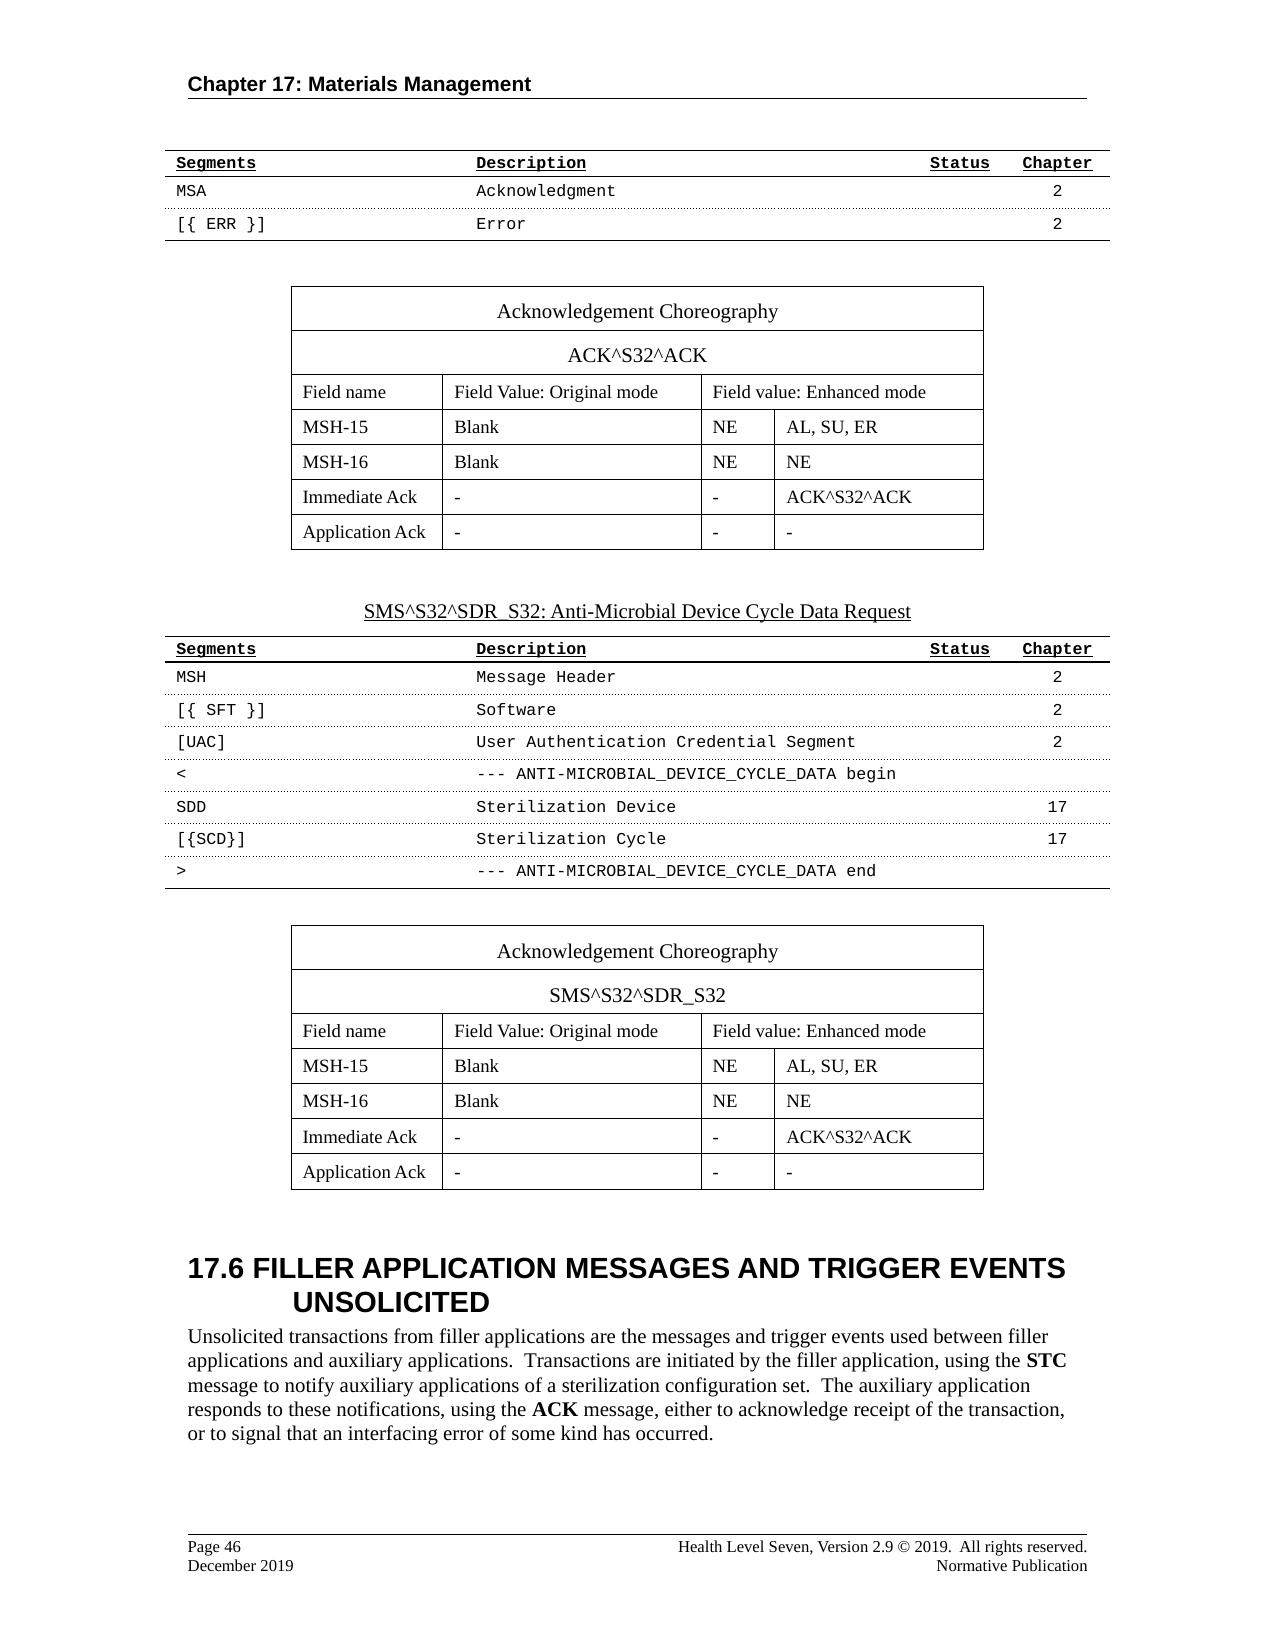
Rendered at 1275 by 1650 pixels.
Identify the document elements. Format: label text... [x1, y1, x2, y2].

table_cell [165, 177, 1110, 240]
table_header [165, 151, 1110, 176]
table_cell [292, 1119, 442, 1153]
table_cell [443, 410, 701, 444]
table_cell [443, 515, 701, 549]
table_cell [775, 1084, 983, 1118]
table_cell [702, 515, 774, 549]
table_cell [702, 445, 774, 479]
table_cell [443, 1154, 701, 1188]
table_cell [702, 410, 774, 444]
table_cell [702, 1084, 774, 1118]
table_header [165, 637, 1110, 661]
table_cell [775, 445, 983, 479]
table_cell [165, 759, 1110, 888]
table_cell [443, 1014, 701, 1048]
subtitle Filler Application Messages and Trigger Events Unsolicited [187, 1251, 1087, 1318]
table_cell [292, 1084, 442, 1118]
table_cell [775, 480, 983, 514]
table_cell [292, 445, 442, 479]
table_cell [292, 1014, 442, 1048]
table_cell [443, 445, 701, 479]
text Unsolicited transactions from filler applications are the messages and trigger events used between filler applications and auxiliary applications. Transactions are initiated by the filler application, using the STC message to notify auxiliary applications of a sterilization configuration set. The auxiliary application responds to these notifications, using the ACK message, either to acknowledge receipt of the transaction, or to signal that an interfacing error of some kind has occurred. [187, 1324, 1087, 1445]
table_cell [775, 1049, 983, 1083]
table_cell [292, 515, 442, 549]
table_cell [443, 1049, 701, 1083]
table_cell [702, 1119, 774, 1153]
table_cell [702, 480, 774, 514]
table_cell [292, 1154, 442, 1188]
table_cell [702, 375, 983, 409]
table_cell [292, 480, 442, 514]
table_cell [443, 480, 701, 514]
text SMS^S32^SDR_S32: Anti-Microbial Device Cycle Data Request [187, 599, 1087, 623]
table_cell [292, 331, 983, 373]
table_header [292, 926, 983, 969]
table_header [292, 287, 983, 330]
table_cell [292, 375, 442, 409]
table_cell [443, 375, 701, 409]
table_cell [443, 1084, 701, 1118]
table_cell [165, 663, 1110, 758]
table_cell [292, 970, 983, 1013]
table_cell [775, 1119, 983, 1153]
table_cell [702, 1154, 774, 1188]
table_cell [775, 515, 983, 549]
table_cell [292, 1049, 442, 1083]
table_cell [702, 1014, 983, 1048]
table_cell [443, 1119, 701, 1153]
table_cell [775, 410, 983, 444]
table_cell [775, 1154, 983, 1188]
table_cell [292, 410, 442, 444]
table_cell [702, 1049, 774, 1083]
